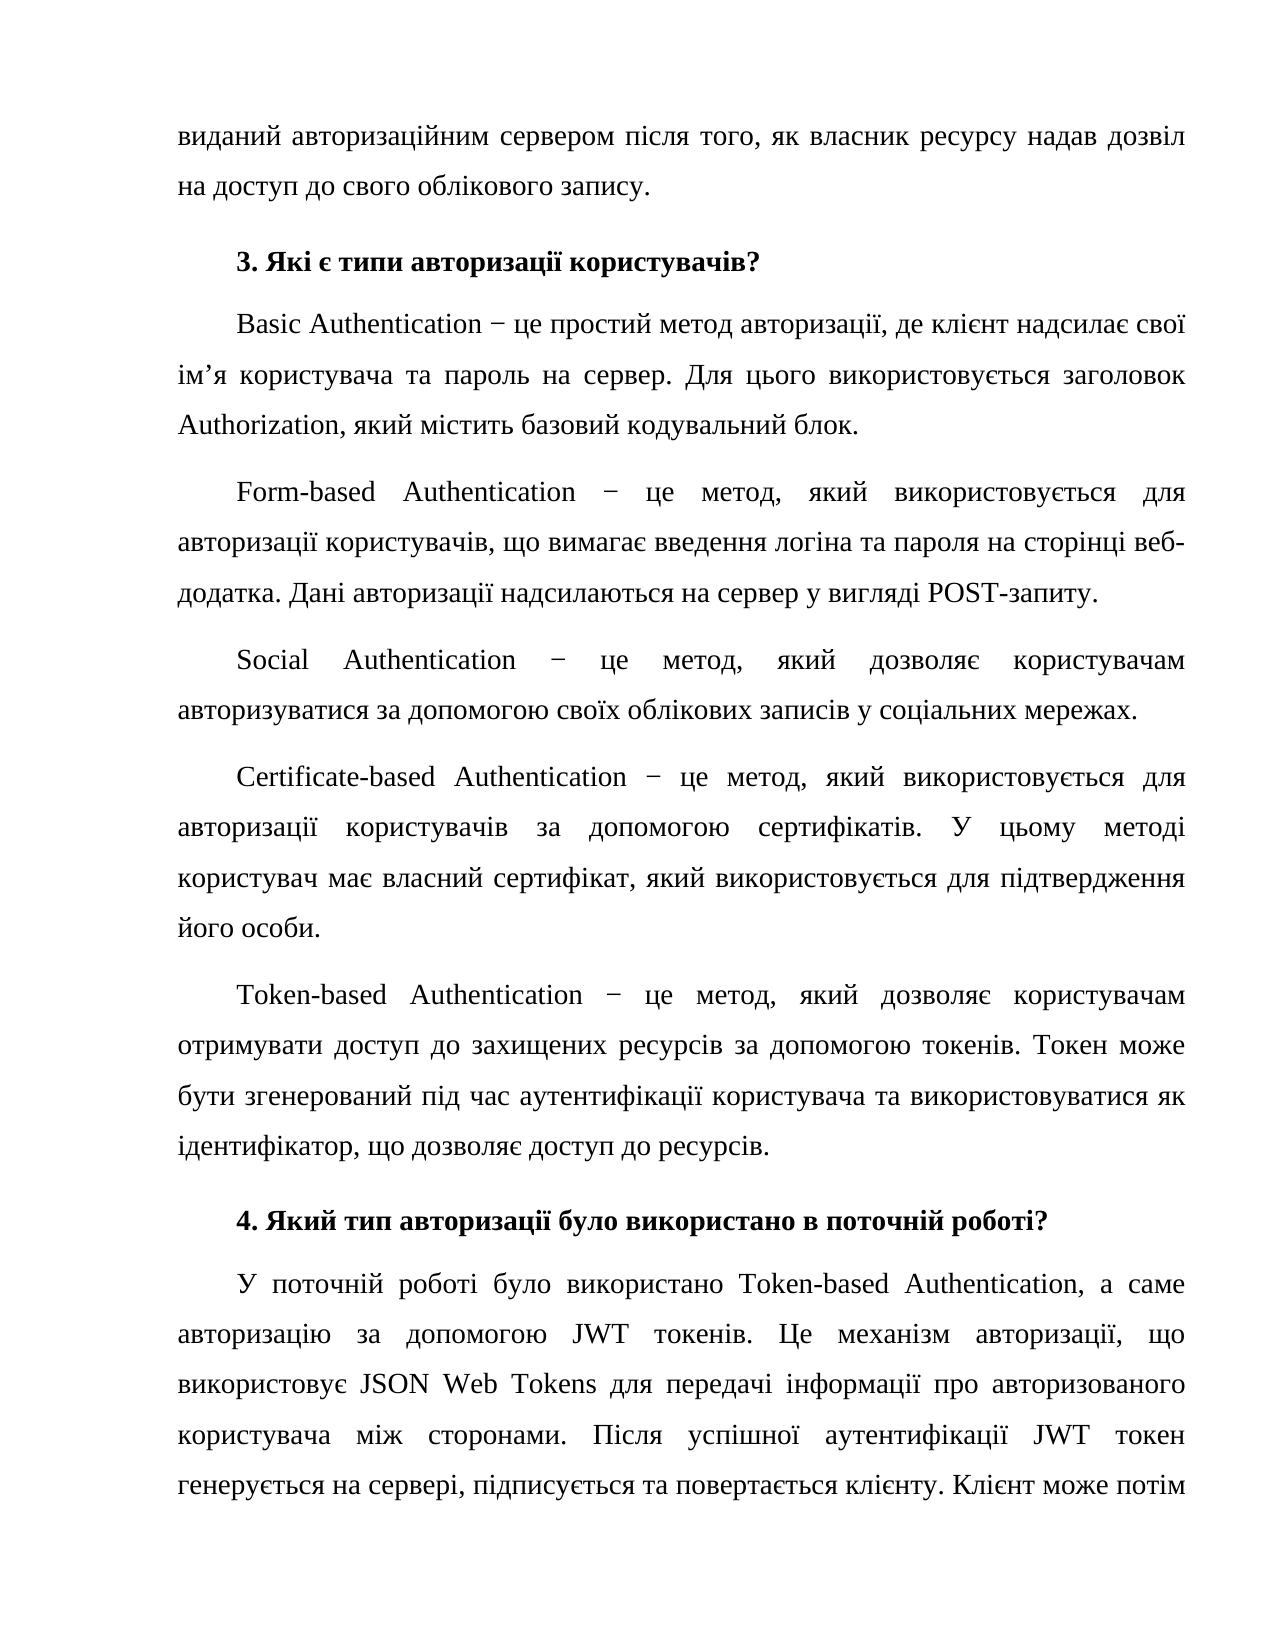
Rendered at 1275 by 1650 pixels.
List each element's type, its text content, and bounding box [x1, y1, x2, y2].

text 3. Які є типи авторизації користувачів? [177, 244, 1186, 277]
text Basic Authentication − це простий метод авторизації, де клієнт надсилає свої ім’я користувача та пароль на сервер. Для цього використовується заголовок Authorization, який містить базовий кодувальний блок. [177, 307, 1186, 441]
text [177, 1266, 1186, 1501]
text Token-based Authentication − це метод, який дозволяє користувачам отримувати доступ до захищених ресурсів за допомогою токенів. Токен може бути згенерований під час аутентифікації користувача та використовуватися як ідентифікатор, що дозволяє доступ до ресурсів. [177, 977, 1186, 1161]
text Social Authentication − це метод, який дозволяє користувачам авторизуватися за допомогою своїх облікових записів у соціальних мережах. [177, 642, 1186, 726]
text Certificate-based Authentication − це метод, який використовується для авторизації користувачів за допомогою сертифікатів. У цьому методі користувач має власний сертифікат, який використовується для підтвердження його особи. [177, 759, 1186, 943]
text Form-based Authentication − це метод, який використовується для авторизації користувачів, що вимагає введення логіна та пароля на сторінці веб-додатка. Дані авторизації надсилаються на сервер у вигляді POST-запиту. [177, 474, 1186, 608]
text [177, 118, 1186, 202]
text 4. Який тип авторизації було використано в поточній роботі? [177, 1203, 1186, 1237]
